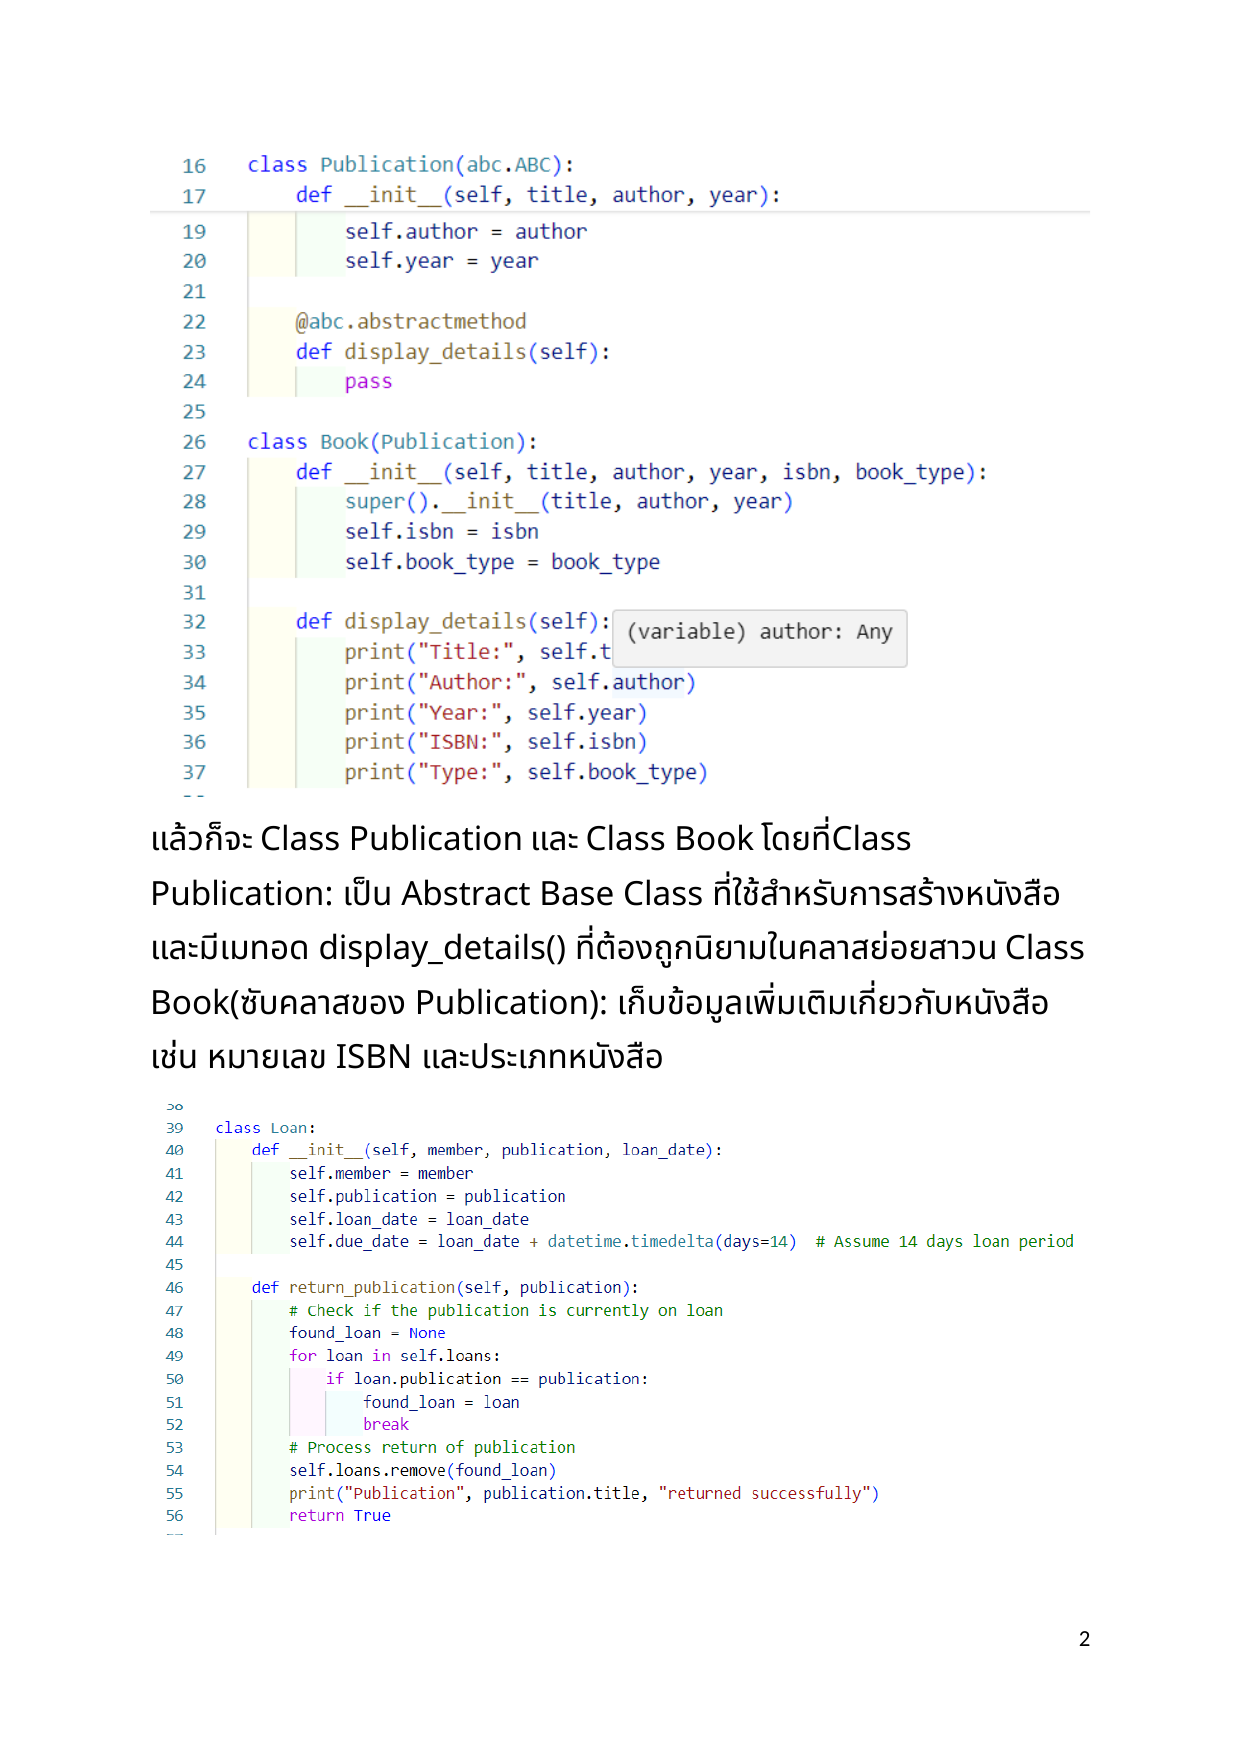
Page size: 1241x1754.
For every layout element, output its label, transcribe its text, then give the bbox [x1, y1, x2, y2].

text แล้วก็จะClass PublicationและClass Bookโดยที่Class Publication: เป็น Abstract Base Class ที่ใช้สำหรับการสร้างหนังสือและมีเมทอด display_details() ที่ต้องถูกนิยามในคลาสย่อยสาวนClass Book(ซับคลาสของ Publication): เก็บข้อมูลเพิ่มเติมเกี่ยวกับหนังสือ เช่น หมายเลข ISBN และประเภทหนังสือ [150, 815, 1090, 1084]
picture [150, 1104, 1091, 1535]
picture [150, 150, 1091, 797]
